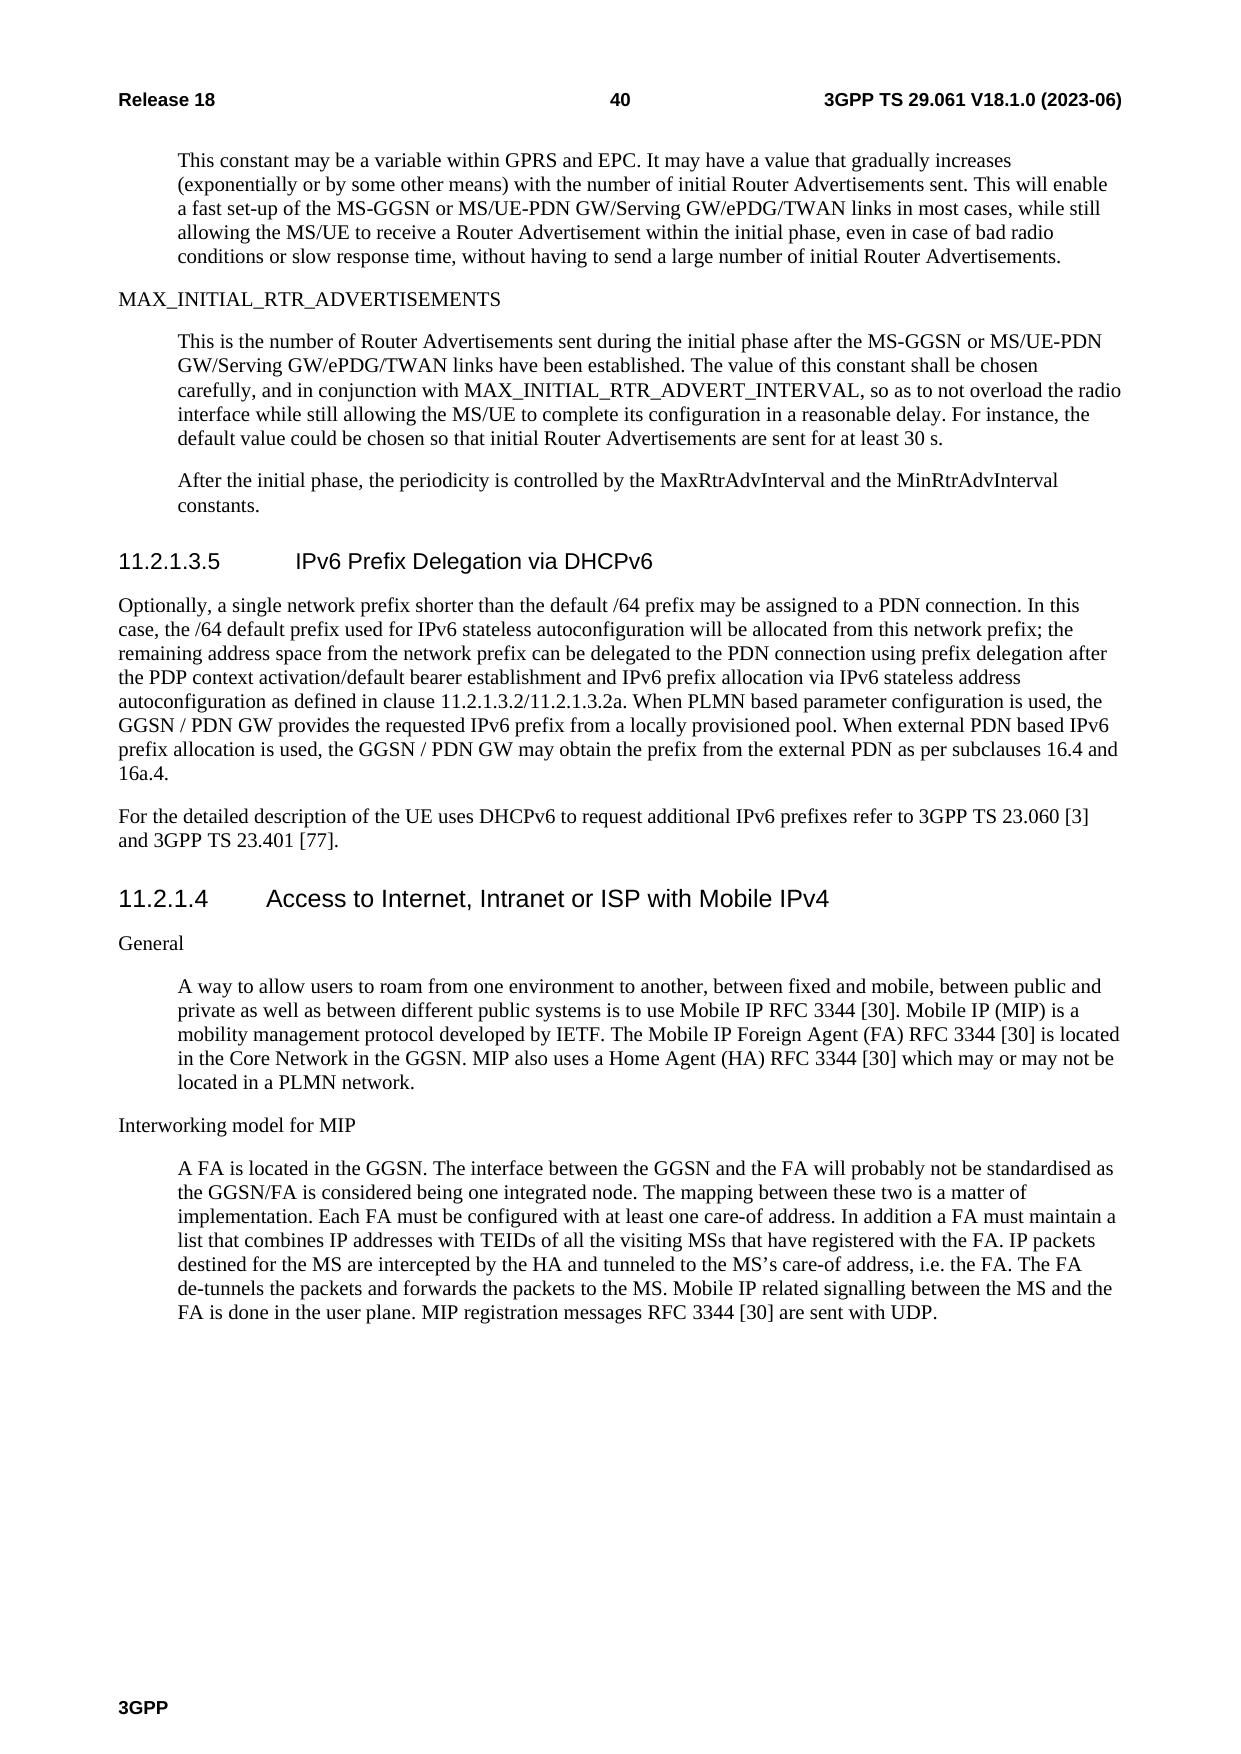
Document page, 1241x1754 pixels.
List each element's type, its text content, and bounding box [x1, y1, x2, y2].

text For the detailed description of the UE uses DHCPv6 to request additional IPv6 prefixes refer to 3GPP TS 23.060 [3] and 3GPP TS 23.401 [77]. [118, 804, 1122, 852]
text Interworking model for MIP [118, 1113, 1122, 1137]
text This constant may be a variable within GPRS and EPC. It may have a value that gradually increases (exponentially or by some other means) with the number of initial Router Advertisements sent. This will enable a fast set-up of the MS-GGSN or MS/UE-PDN GW/Serving GW/ePDG/TWAN links in most cases, while still allowing the MS/UE to receive a Router Advertisement within the initial phase, even in case of bad radio conditions or slow response time, without having to send a large number of initial Router Advertisements. [148, 147, 1122, 268]
text A FA is located in the GGSN. The interface between the GGSN and the FA will probably not be standardised as the GGSN/FA is considered being one integrated node. The mapping between these two is a matter of implementation. Each FA must be configured with at least one care-of address. In addition a FA must maintain a list that combines IP addresses with TEIDs of all the visiting MSs that have registered with the FA. IP packets destined for the MS are intercepted by the HA and tunneled to the MS’s care-of address, i.e. the FA. The FA de-tunnels the packets and forwards the packets to the MS. Mobile IP related signalling between the MS and the FA is done in the user plane. MIP registration messages RFC 3344 [30] are sent with UDP. [148, 1156, 1122, 1324]
text After the initial phase, the periodicity is controlled by the MaxRtrAdvInterval and the MinRtrAdvInterval constants. [148, 468, 1122, 517]
text MAX_INITIAL_RTR_ADVERTISEMENTS [118, 287, 1122, 311]
text Optionally, a single network prefix shorter than the default /64 prefix may be assigned to a PDN connection. In this case, the /64 default prefix used for IPv6 stateless autoconfiguration will be allocated from this network prefix; the remaining address space from the network prefix can be delegated to the PDN connection using prefix delegation after the PDP context activation/default bearer establishment and IPv6 prefix allocation via IPv6 stateless address autoconfiguration as defined in clause 11.2.1.3.2/11.2.1.3.2a. When PLMN based parameter configuration is used, the GGSN / PDN GW provides the requested IPv6 prefix from a locally provisioned pool. When external PDN based IPv6 prefix allocation is used, the GGSN / PDN GW may obtain the prefix from the external PDN as per subclauses 16.4 and 16a.4. [118, 593, 1122, 785]
subtitle 11.2.1.3.5 IPv6 Prefix Delegation via DHCPv6 [118, 548, 1122, 574]
text General [118, 931, 1122, 955]
subtitle 11.2.1.4 Access to Internet, Intranet or ISP with Mobile IPv4 [118, 883, 1122, 912]
text A way to allow users to roam from one environment to another, between fixed and mobile, between public and private as well as between different public systems is to use Mobile IP RFC 3344 [30]. Mobile IP (MIP) is a mobility management protocol developed by IETF. The Mobile IP Foreign Agent (FA) RFC 3344 [30] is located in the Core Network in the GGSN. MIP also uses a Home Agent (HA) RFC 3344 [30] which may or may not be located in a PLMN network. [148, 974, 1122, 1094]
text This is the number of Router Advertisements sent during the initial phase after the MS-GGSN or MS/UE-PDN GW/Serving GW/ePDG/TWAN links have been established. The value of this constant shall be chosen carefully, and in conjunction with MAX_INITIAL_RTR_ADVERT_INTERVAL, so as to not overload the radio interface while still allowing the MS/UE to complete its configuration in a reasonable delay. For instance, the default value could be chosen so that initial Router Advertisements are sent for at least 30 s. [148, 329, 1122, 450]
